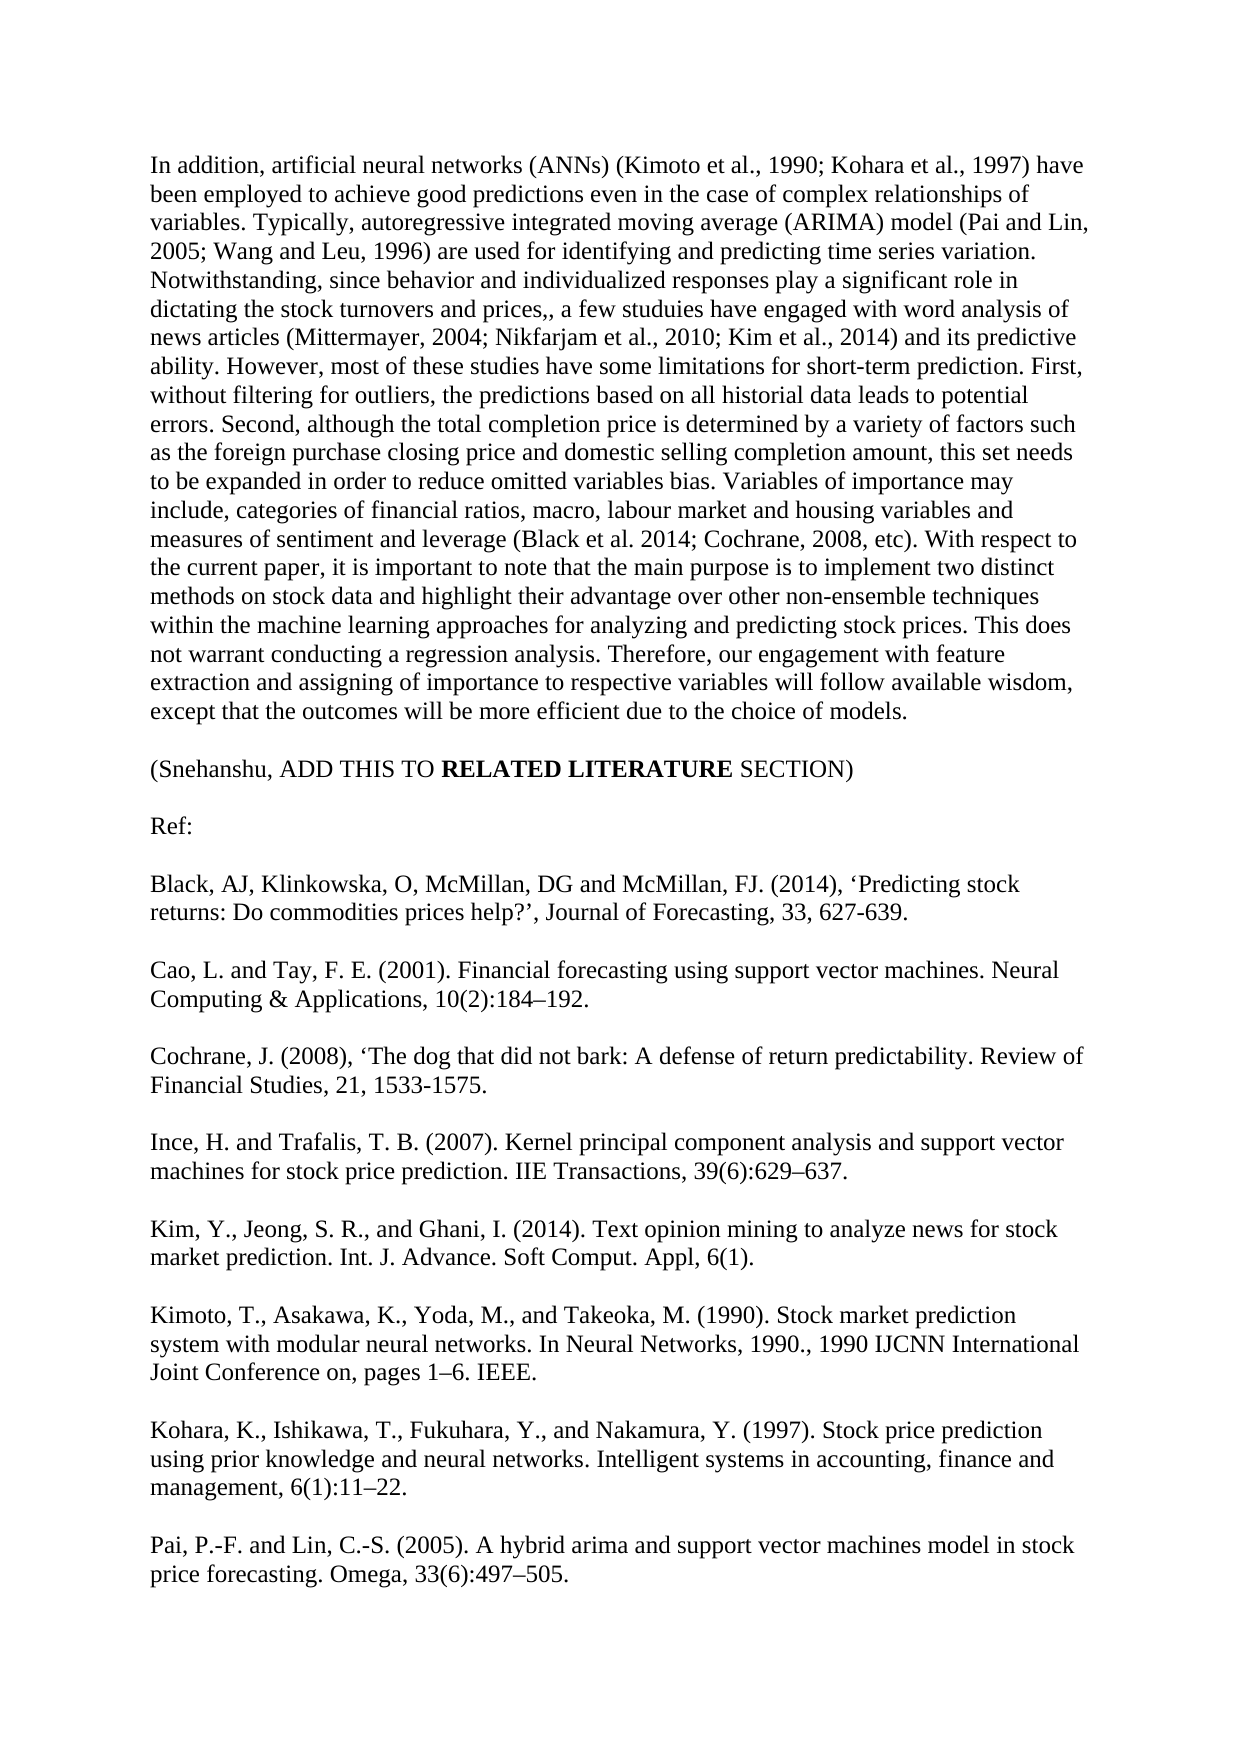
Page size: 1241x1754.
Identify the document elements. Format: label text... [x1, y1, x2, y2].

text Ince, H. and Trafalis, T. B. (2007). Kernel principal component analysis and support vector machines for stock price prediction. IIE Transactions, 39(6):629–637. [150, 1127, 1090, 1185]
text Kohara, K., Ishikawa, T., Fukuhara, Y., and Nakamura, Y. (1997). Stock price prediction using prior knowledge and neural networks. Intelligent systems in accounting, finance and management, 6(1):11–22. [150, 1415, 1090, 1501]
text Kim, Y., Jeong, S. R., and Ghani, I. (2014). Text opinion mining to analyze news for stock market prediction. Int. J. Advance. Soft Comput. Appl, 6(1). [150, 1214, 1090, 1271]
text Kimoto, T., Asakawa, K., Yoda, M., and Takeoka, M. (1990). Stock market prediction system with modular neural networks. In Neural Networks, 1990., 1990 IJCNN International Joint Conference on, pages 1–6. IEEE. [150, 1300, 1090, 1386]
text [150, 150, 1090, 725]
text Pai, P.-F. and Lin, C.-S. (2005). A hybrid arima and support vector machines model in stock price forecasting. Omega, 33(6):497–505. [150, 1530, 1090, 1587]
text Ref: [150, 811, 1090, 840]
text Black, AJ, Klinkowska, O, McMillan, DG and McMillan, FJ. (2014), ‘Predicting stock returns: Do commodities prices help?’, Journal of Forecasting, 33, 627-639. [150, 869, 1090, 926]
text (Snehanshu, ADD THIS TO RELATED LITERATURE SECTION) [150, 754, 1090, 782]
text Cao, L. and Tay, F. E. (2001). Financial forecasting using support vector machines. Neural Computing & Applications, 10(2):184–192. [150, 955, 1090, 1012]
text Cochrane, J. (2008), ‘The dog that did not bark: A defense of return predictability. Review of Financial Studies, 21, 1533-1575. [150, 1041, 1090, 1099]
